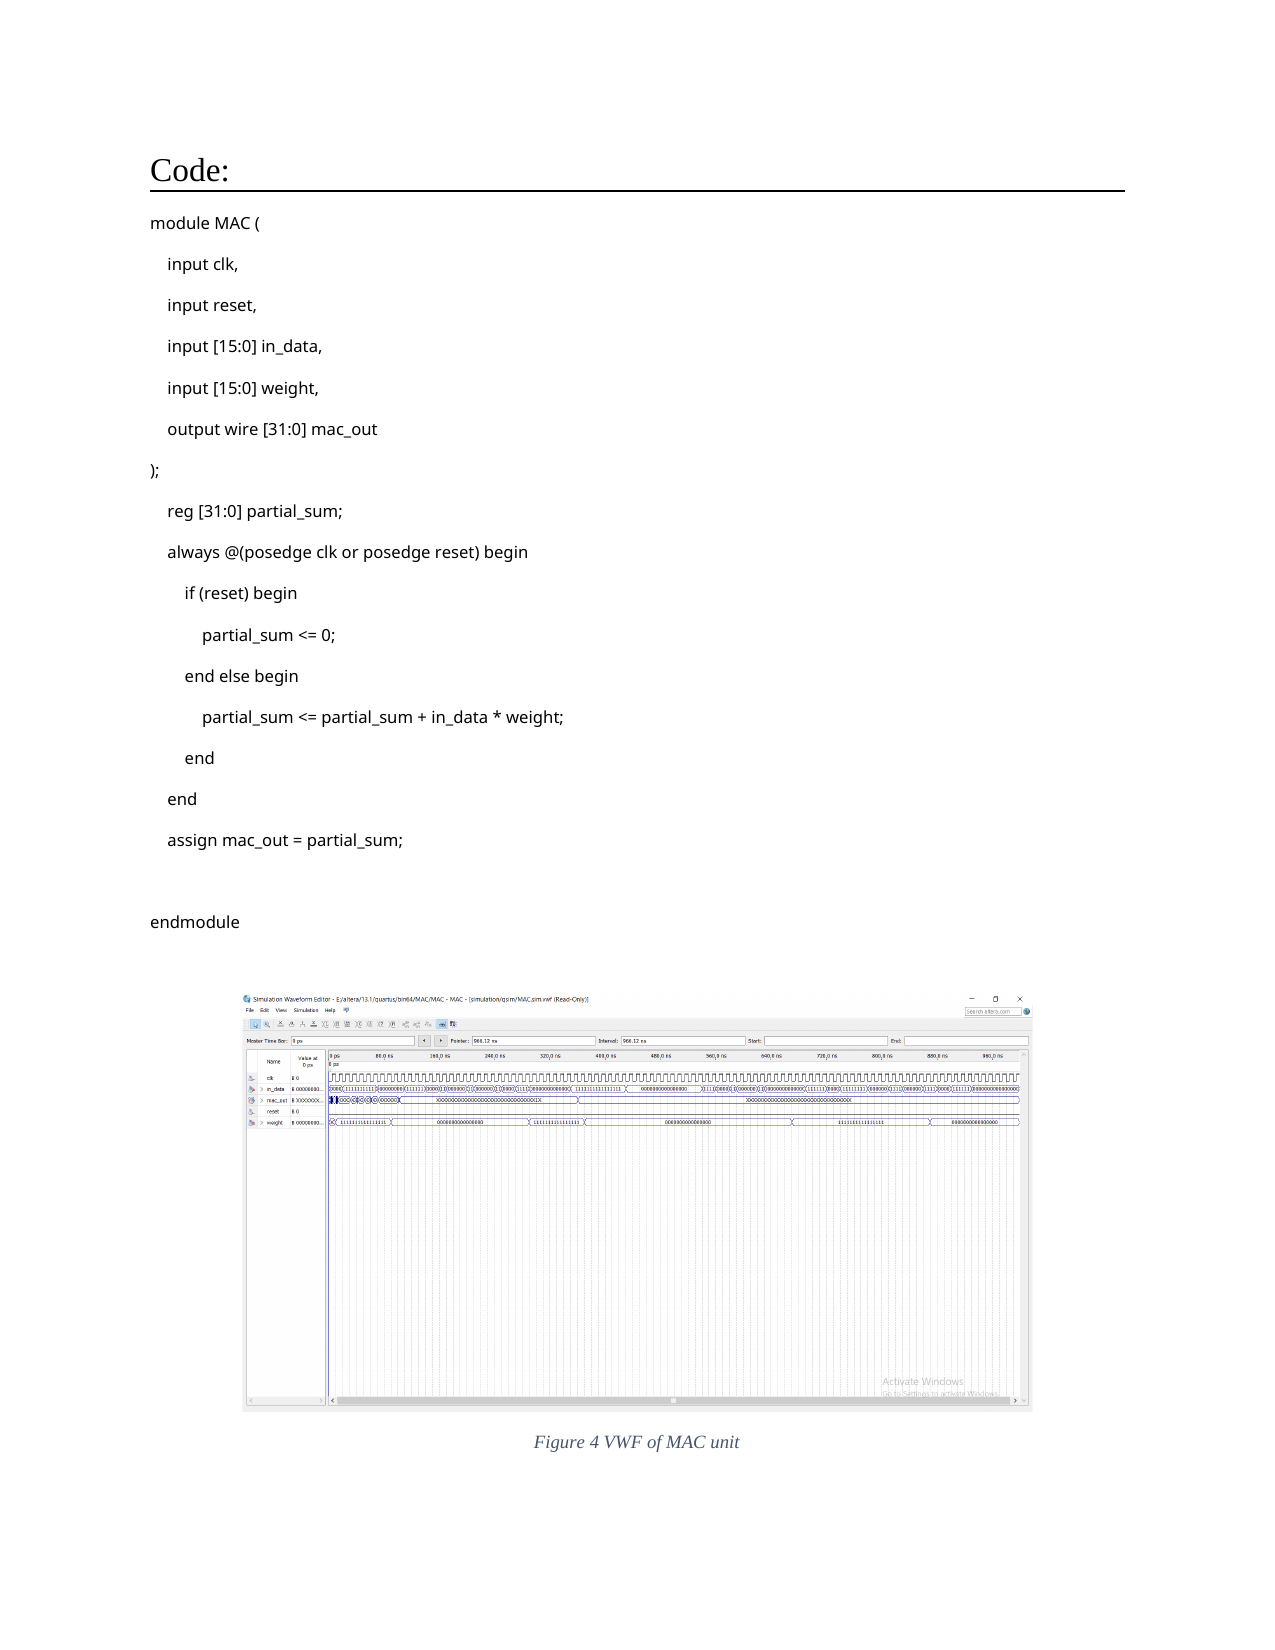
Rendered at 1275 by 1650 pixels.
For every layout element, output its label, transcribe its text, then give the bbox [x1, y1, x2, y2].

text end [150, 747, 1125, 769]
text reg [31:0] partial_sum; [150, 500, 1125, 522]
text partial_sum <= partial_sum + in_data * weight; [150, 705, 1125, 728]
text Code: [150, 150, 1125, 190]
text Figure 4 VWF of MAC unit [150, 1431, 1125, 1453]
picture [242, 993, 1033, 1412]
text input clk, [150, 253, 1125, 276]
text input [15:0] in_data, [150, 335, 1125, 358]
text always @(posedge clk or posedge reset) begin [150, 541, 1125, 563]
text output wire [31:0] mac_out [150, 417, 1125, 440]
text end [150, 788, 1125, 810]
text if (reset) begin [150, 582, 1125, 605]
text input [15:0] weight, [150, 376, 1125, 399]
text partial_sum <= 0; [150, 623, 1125, 646]
text module MAC ( [150, 212, 1125, 234]
text endmodule [150, 911, 1125, 934]
text end else begin [150, 664, 1125, 687]
text ); [150, 458, 1125, 481]
text input reset, [150, 294, 1125, 317]
text assign mac_out = partial_sum; [150, 829, 1125, 852]
